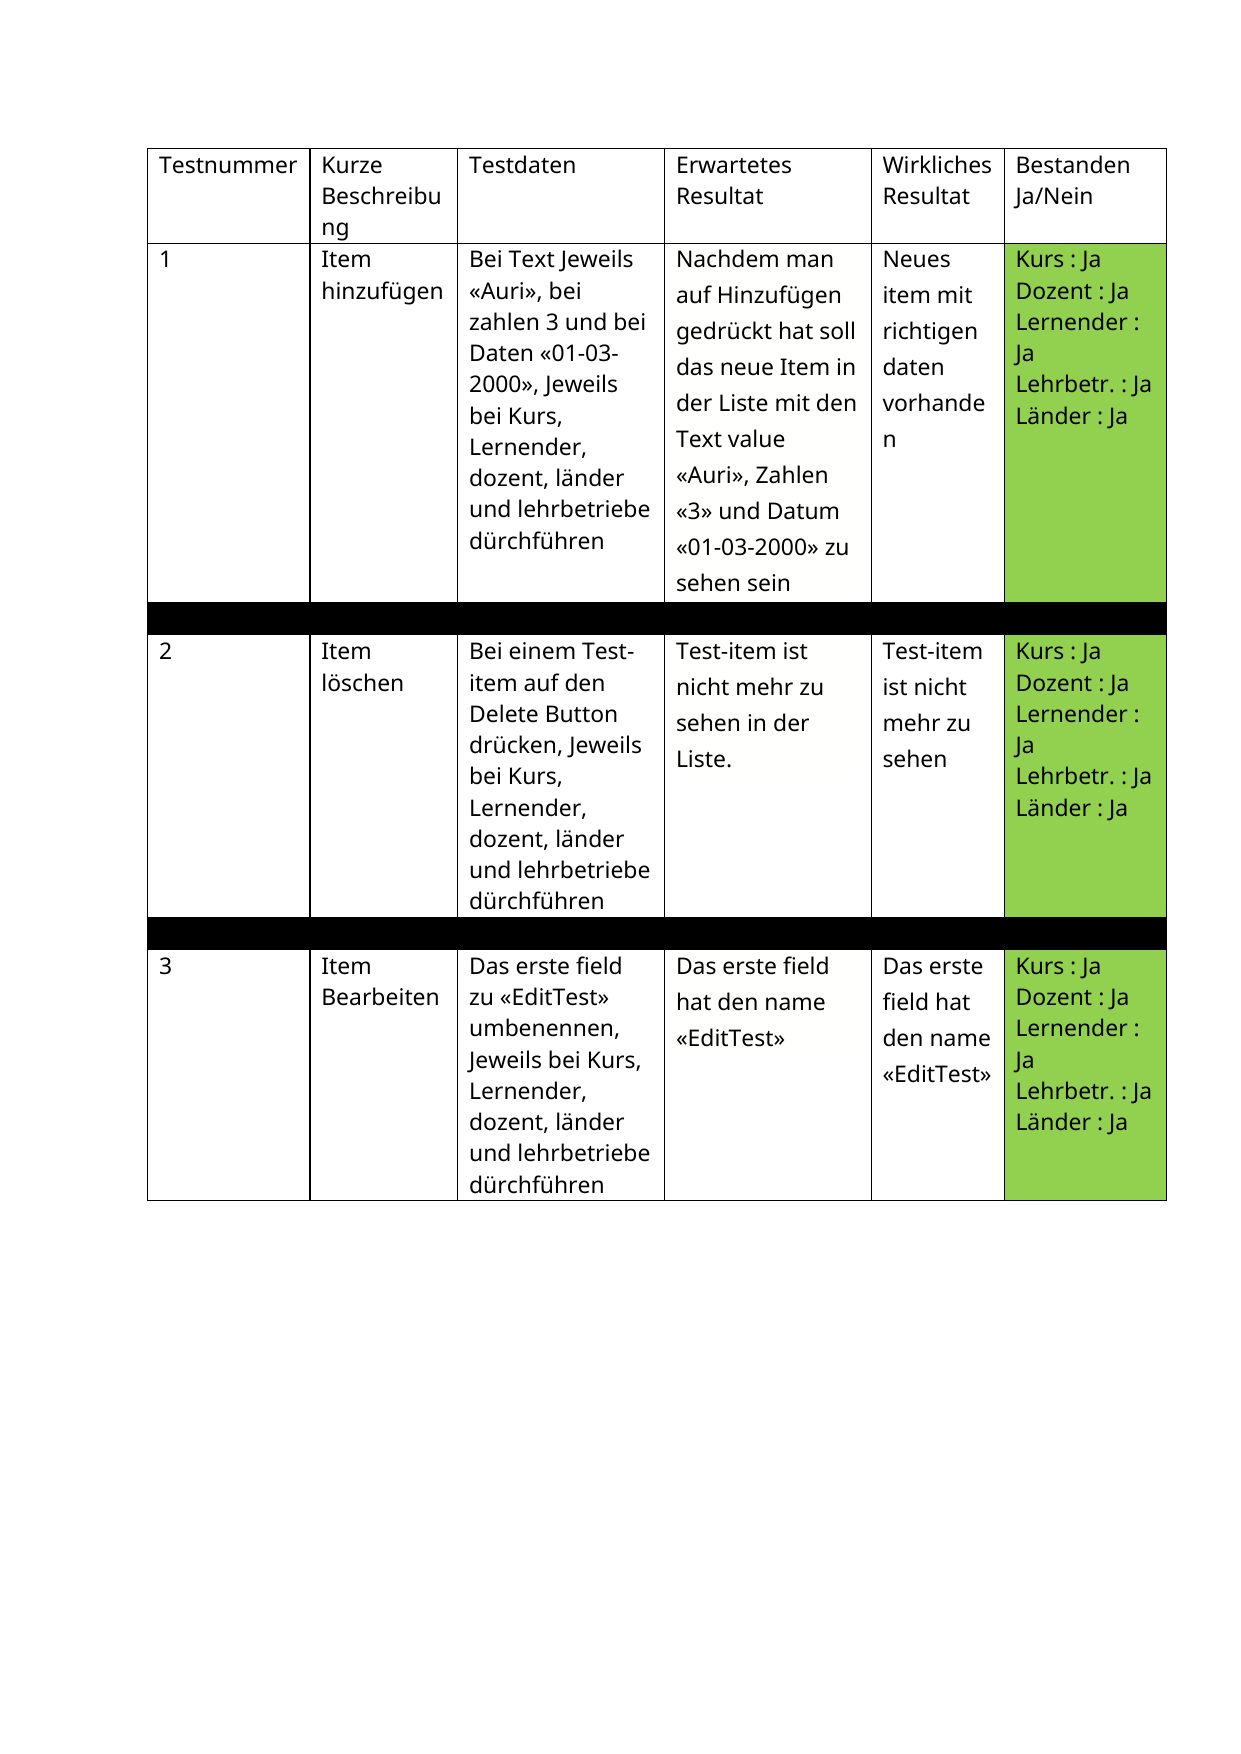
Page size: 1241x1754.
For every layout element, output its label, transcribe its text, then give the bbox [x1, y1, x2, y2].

table_cell 2 [148, 635, 309, 917]
table_header Testnummer [148, 149, 309, 242]
table_header Erwartetes Resultat [665, 149, 871, 242]
table_cell Kurs : Ja Dozent : Ja Lernender : Ja Lehrbetr. : Ja Länder : Ja [1005, 635, 1166, 917]
table_cell Bei Text Jeweils «Auri», bei zahlen 3 und bei Daten «01-03-2000», Jeweils bei Kurs, Lernender, dozent, länder und lehrbetriebe dürchführen [458, 244, 664, 602]
table_cell Bei einem Test-item auf den Delete Button drücken, Jeweils bei Kurs, Lernender, dozent, länder und lehrbetriebe dürchführen [458, 635, 664, 917]
table_header Kurze Beschreibung [311, 149, 457, 242]
table_cell 1 [148, 244, 309, 602]
table_cell Item löschen [311, 635, 457, 917]
table_cell Item Bearbeiten [311, 950, 457, 1200]
table_header Testdaten [458, 149, 664, 242]
table_cell Kurs : Ja Dozent : Ja Lernender : Ja Lehrbetr. : Ja Länder : Ja [1005, 244, 1166, 602]
table_header Wirkliches Resultat [872, 149, 1004, 242]
table_cell Kurs : Ja Dozent : Ja Lernender : Ja Lehrbetr. : Ja Länder : Ja [1005, 950, 1166, 1200]
table_cell Item hinzufügen [311, 244, 457, 602]
table_cell Das erste field hat den name «EditTest» [665, 950, 871, 1200]
table_cell Nachdem man auf Hinzufügen gedrückt hat soll das neue Item in der Liste mit den Text value «Auri», Zahlen «3» und Datum «01-03-2000» zu sehen sein [665, 244, 871, 602]
table_cell 3 [148, 950, 309, 1200]
table_cell Das erste field hat den name «EditTest» [872, 950, 1004, 1200]
table_cell Das erste field zu «EditTest» umbenennen, Jeweils bei Kurs, Lernender, dozent, länder und lehrbetriebe dürchführen [458, 950, 664, 1200]
table_cell [148, 603, 1166, 634]
table_cell Test-item ist nicht mehr zu sehen in der Liste. [665, 635, 871, 917]
table_header Bestanden Ja/Nein [1005, 149, 1166, 242]
table_cell Neues item mit richtigen daten vorhanden [872, 244, 1004, 602]
table_cell [148, 918, 1166, 949]
table_cell Test-item ist nicht mehr zu sehen [872, 635, 1004, 917]
